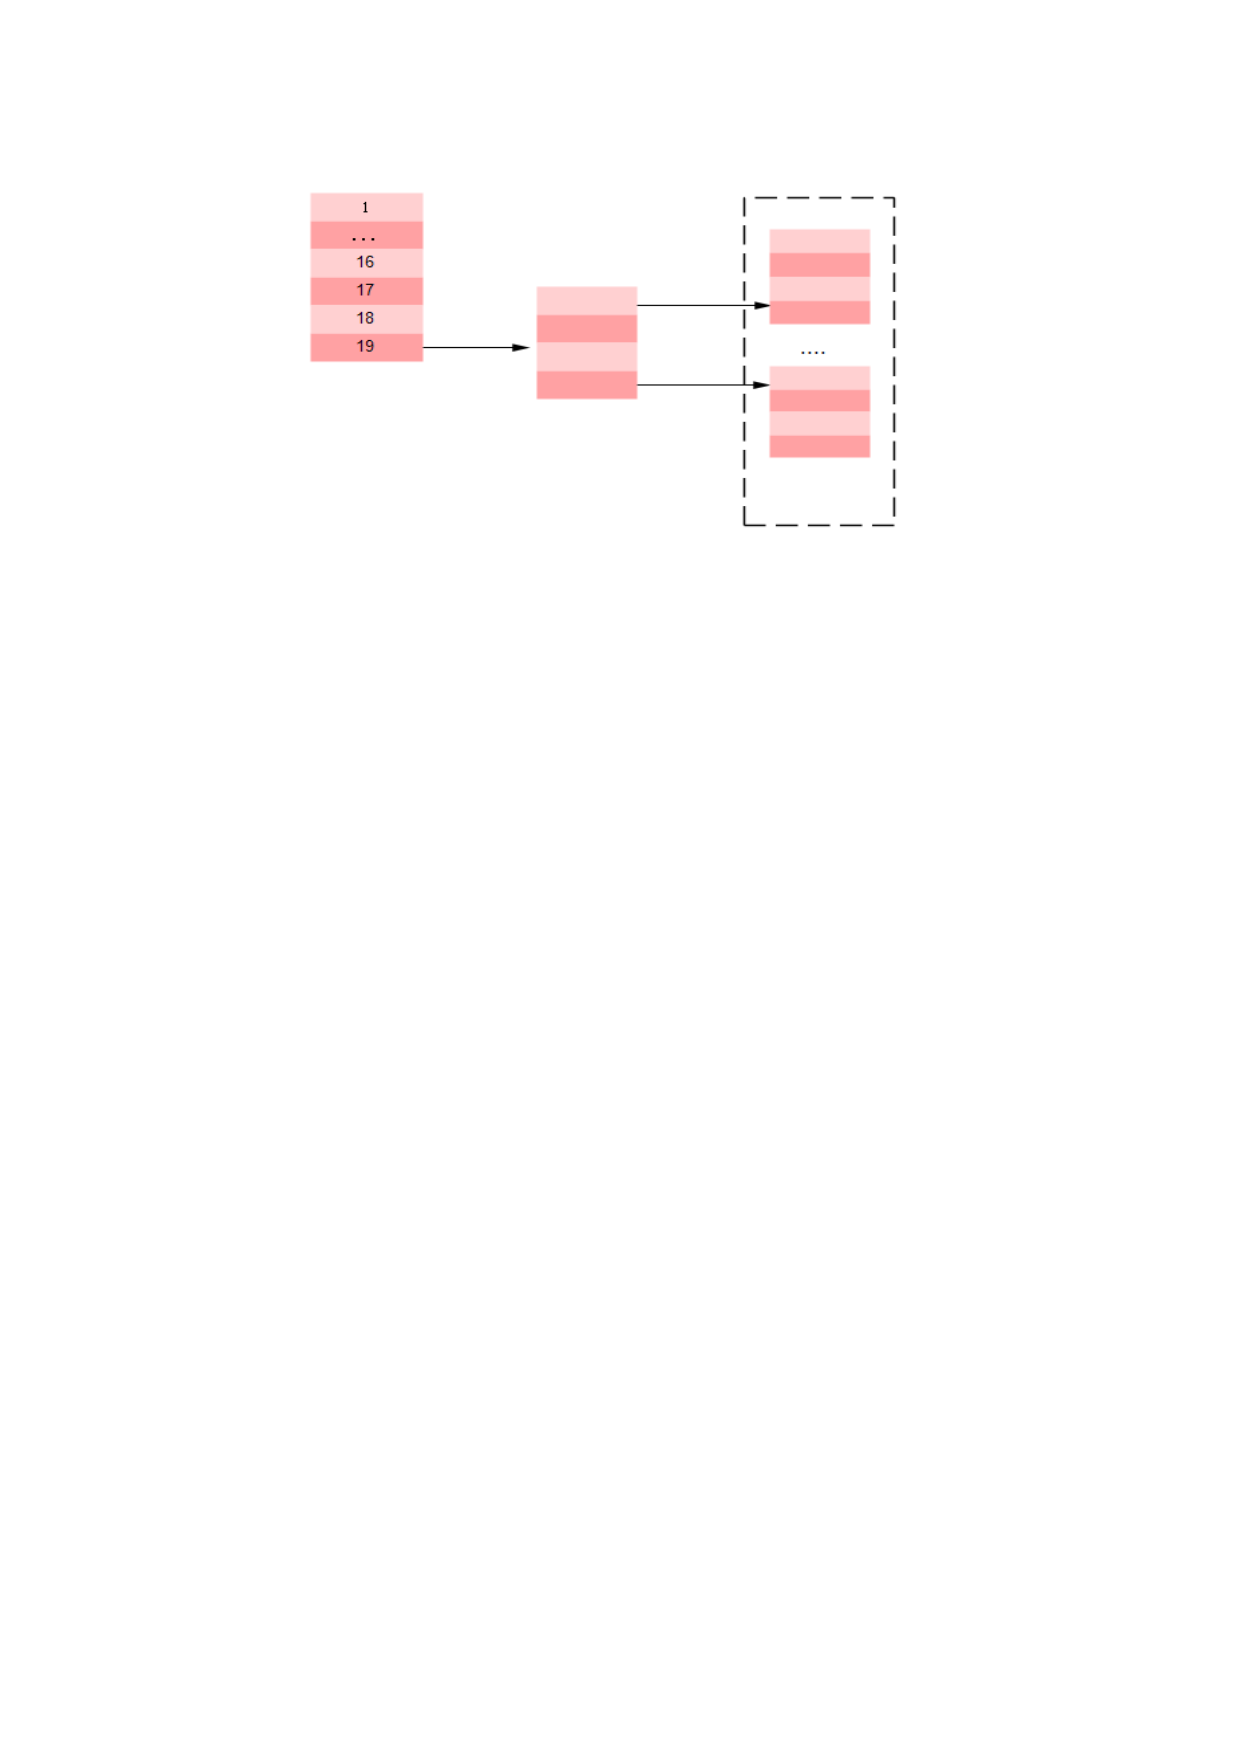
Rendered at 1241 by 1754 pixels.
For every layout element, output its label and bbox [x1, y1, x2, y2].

picture [274, 162, 966, 567]
